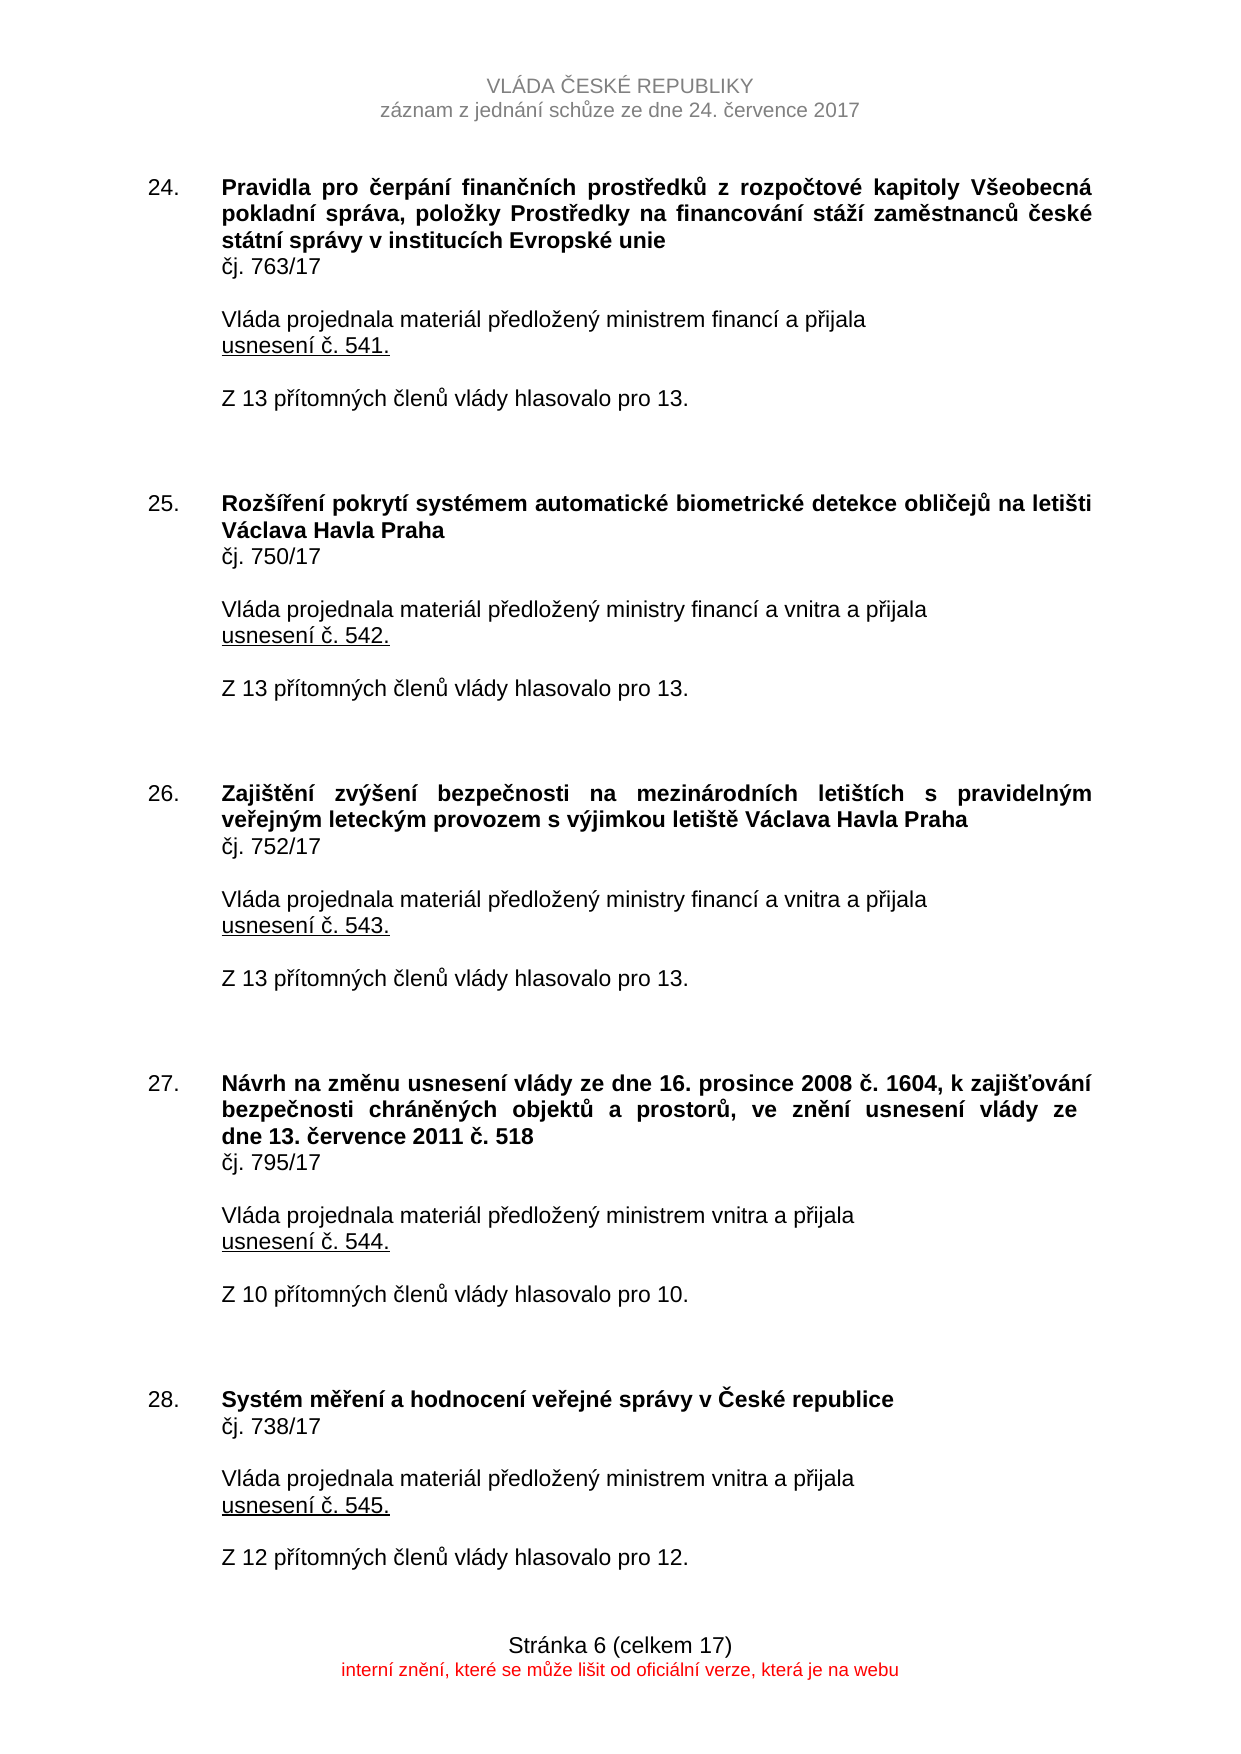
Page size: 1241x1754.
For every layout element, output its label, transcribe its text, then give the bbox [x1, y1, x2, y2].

text Vláda projednala materiál předložený ministrem financí a přijala [148, 306, 1093, 332]
text usnesení č. 545. [148, 1492, 1093, 1518]
text usnesení č. 544. [148, 1228, 1093, 1254]
text čj. 763/17 [148, 253, 1093, 279]
text čj. 752/17 [148, 833, 1093, 859]
text Vláda projednala materiál předložený ministrem vnitra a přijala [148, 1465, 1093, 1492]
text 28. Systém měření a hodnocení veřejné správy v České republice [148, 1386, 1093, 1413]
text 26. Zajištění zvýšení bezpečnosti na mezinárodních letištích s pravidelným veřejným leteckým provozem s výjimkou letiště Václava Havla Praha [148, 780, 1093, 833]
text Z 13 přítomných členů vlády hlasovalo pro 13. [148, 385, 1093, 411]
text čj. 795/17 [148, 1149, 1093, 1175]
text čj. 750/17 [148, 543, 1093, 569]
text usnesení č. 541. [148, 332, 1093, 358]
text Vláda projednala materiál předložený ministry financí a vnitra a přijala [148, 596, 1093, 622]
text usnesení č. 542. [148, 622, 1093, 648]
text Vláda projednala materiál předložený ministrem vnitra a přijala [148, 1202, 1093, 1228]
text 24. Pravidla pro čerpání finančních prostředků z rozpočtové kapitoly Všeobecná pokladní správa, položky Prostředky na financování stáží zaměstnanců české státní správy v institucích Evropské unie [148, 174, 1093, 253]
text Z 10 přítomných členů vlády hlasovalo pro 10. [148, 1281, 1093, 1307]
text 25. Rozšíření pokrytí systémem automatické biometrické detekce obličejů na letišti Václava Havla Praha [148, 490, 1093, 543]
text 27. Návrh na změnu usnesení vlády ze dne 16. prosince 2008 č. 1604, k zajišťování bezpečnosti chráněných objektů a prostorů, ve znění usnesení vlády ze dne 13. července 2011 č. 518 [148, 1070, 1093, 1149]
text Z 13 přítomných členů vlády hlasovalo pro 13. [148, 675, 1093, 701]
text Z 13 přítomných členů vlády hlasovalo pro 13. [148, 964, 1093, 991]
text čj. 738/17 [148, 1413, 1093, 1439]
text usnesení č. 543. [148, 912, 1093, 938]
text Vláda projednala materiál předložený ministry financí a vnitra a přijala [148, 886, 1093, 912]
text Z 12 přítomných členů vlády hlasovalo pro 12. [148, 1544, 1093, 1571]
